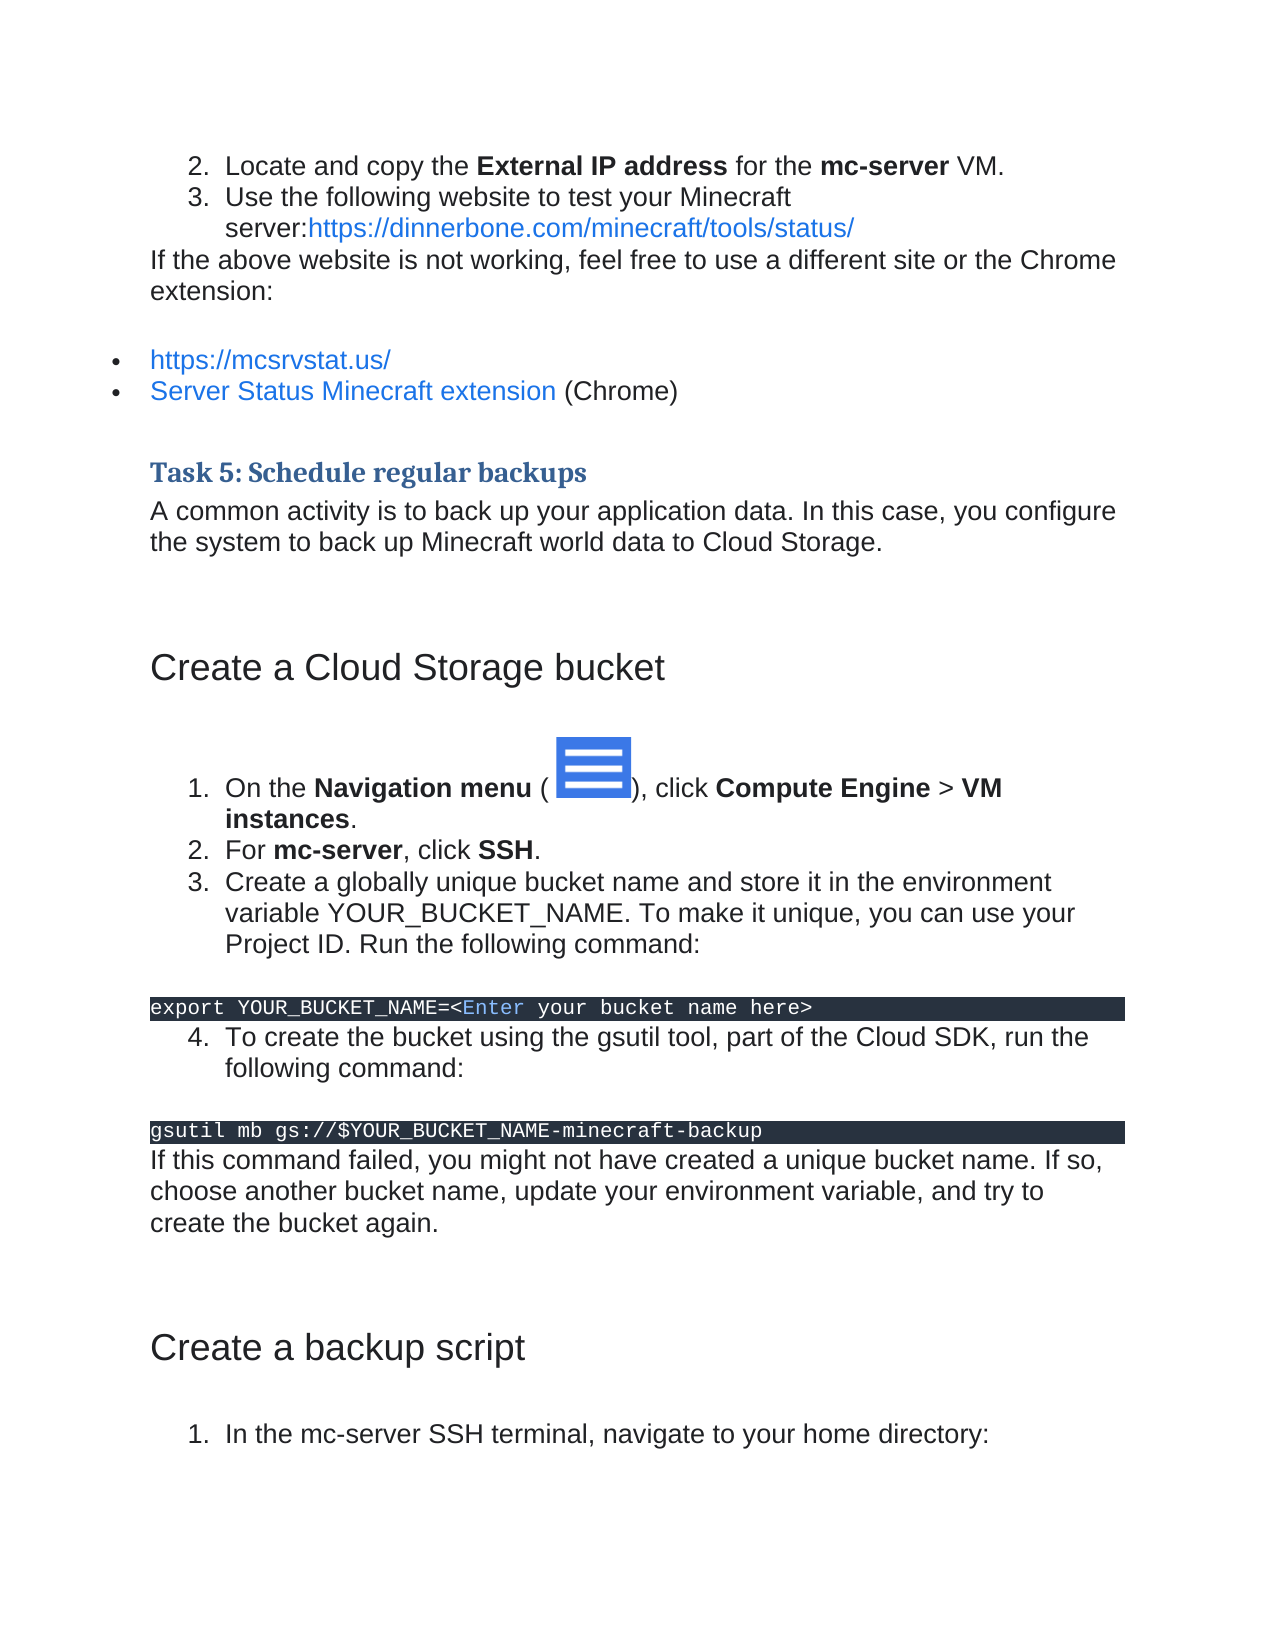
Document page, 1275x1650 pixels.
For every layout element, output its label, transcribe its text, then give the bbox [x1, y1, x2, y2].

subtitle Task 5: Schedule regular backups [150, 456, 1125, 490]
picture [556, 737, 632, 798]
text Create a Cloud Storage bucket [150, 645, 1125, 688]
list Use the following website to test your Minecraft server:https://dinnerbone.com/minecraft/tools/status/ [187, 181, 1125, 244]
list On the Navigation menu ( ), click Compute Engine > VM instances. [187, 738, 1125, 834]
text If this command failed, you might not have created a unique bucket name. If so, choose another bucket name, update your environment variable, and try to create the bucket again. [150, 1144, 1125, 1238]
list Create a globally unique bucket name and store it in the environment variable YOUR_BUCKET_NAME. To make it unique, you can use your Project ID. Run the following command: [187, 866, 1125, 959]
list Server Status Minecraft extension (Chrome) [112, 375, 1125, 406]
text If the above website is not working, feel free to use a different site or the Chrome extension: [150, 244, 1125, 306]
text A common activity is to back up your application data. In this case, you configure the system to back up Minecraft world data to Cloud Storage. [150, 495, 1125, 557]
list To create the bucket using the gsutil tool, part of the Cloud SDK, run the following command: [187, 1021, 1125, 1083]
list https://mcsrvstat.us/ [112, 344, 1125, 375]
text Create a backup script [150, 1325, 1125, 1368]
list For mc-server, click SSH. [187, 834, 1125, 866]
list In the mc-server SSH terminal, navigate to your home directory: [187, 1418, 1125, 1450]
list Locate and copy the External IP address for the mc-server VM. [187, 150, 1125, 181]
text gsutil mb gs://$YOUR_BUCKET_NAME-minecraft-backup [762, 1121, 1125, 1144]
text export YOUR_BUCKET_NAME=<Enter your bucket name here> [812, 997, 1125, 1021]
